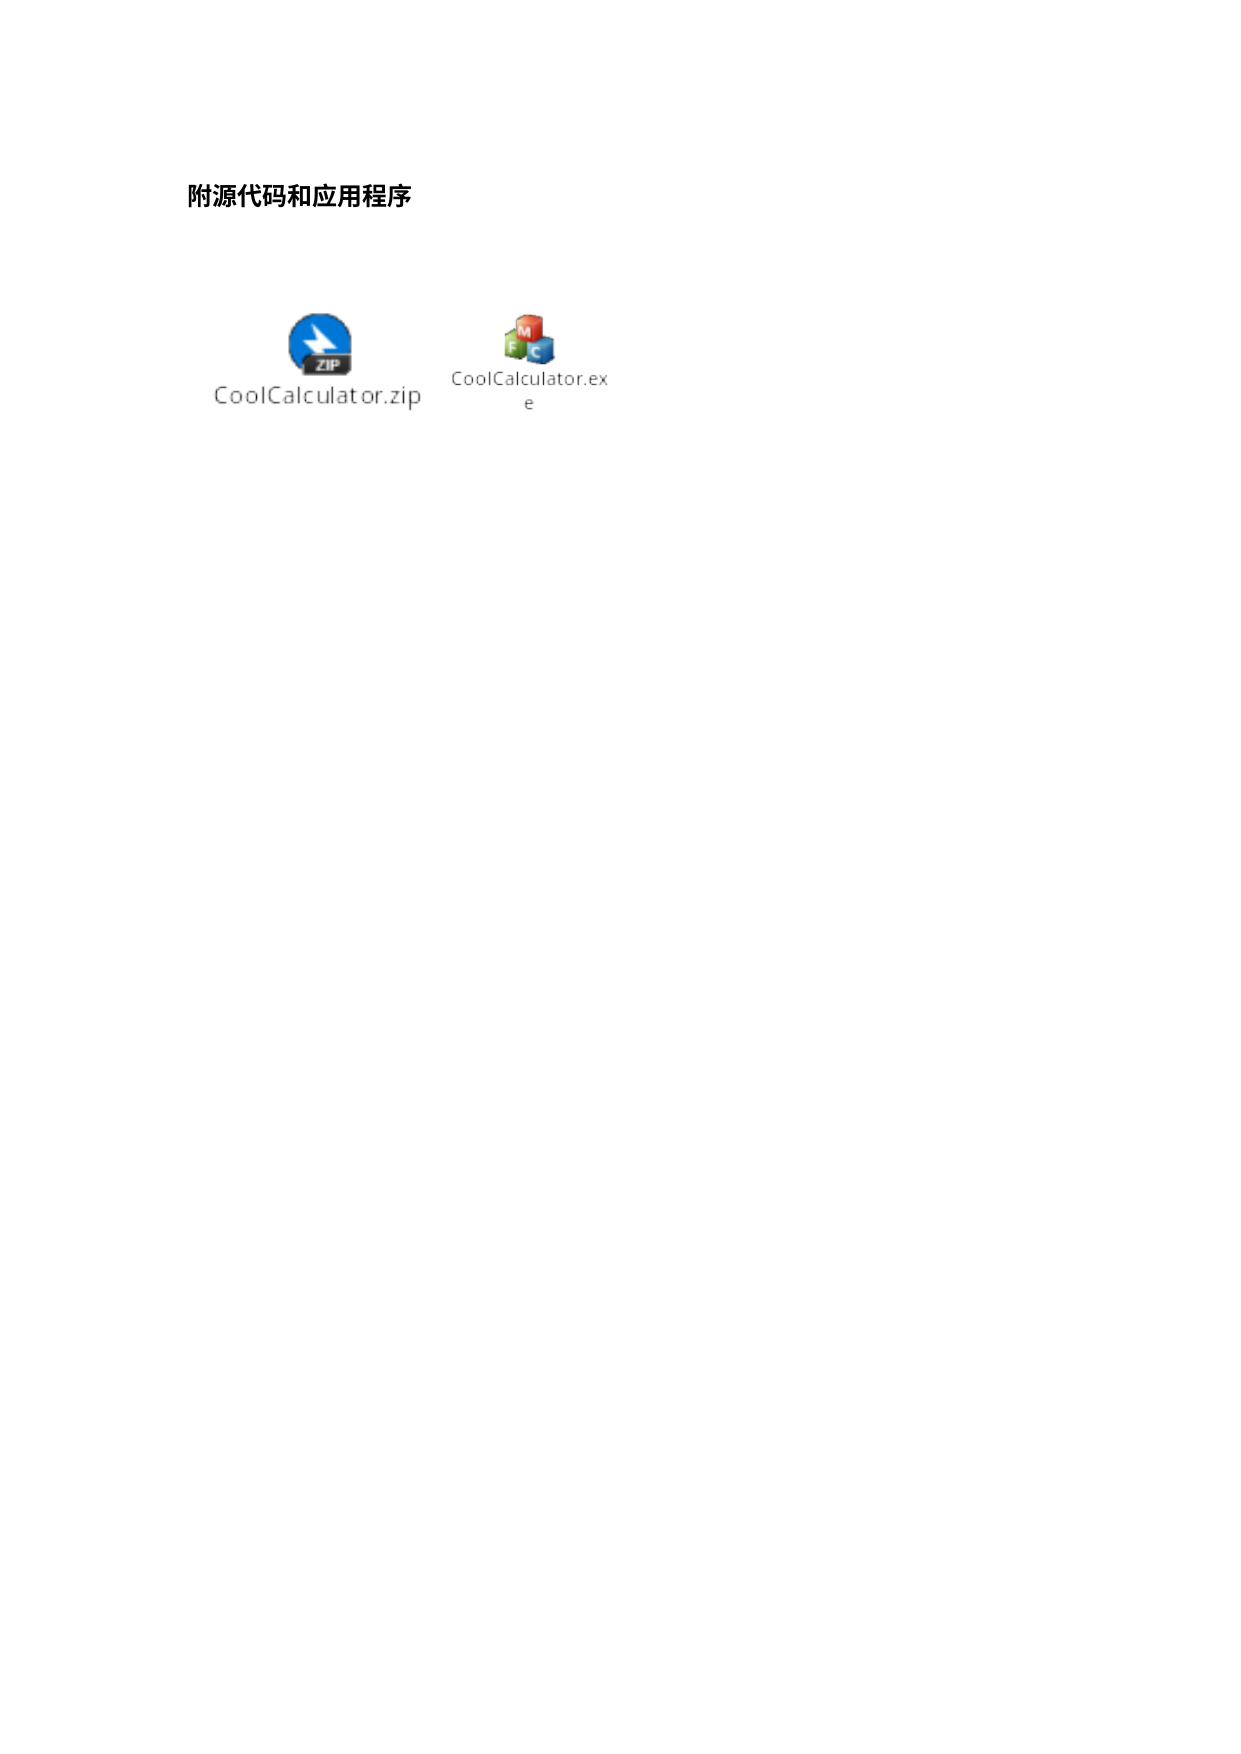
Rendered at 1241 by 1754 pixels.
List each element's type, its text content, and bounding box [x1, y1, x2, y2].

subtitle 附源代码和应用程序 [187, 162, 1053, 227]
